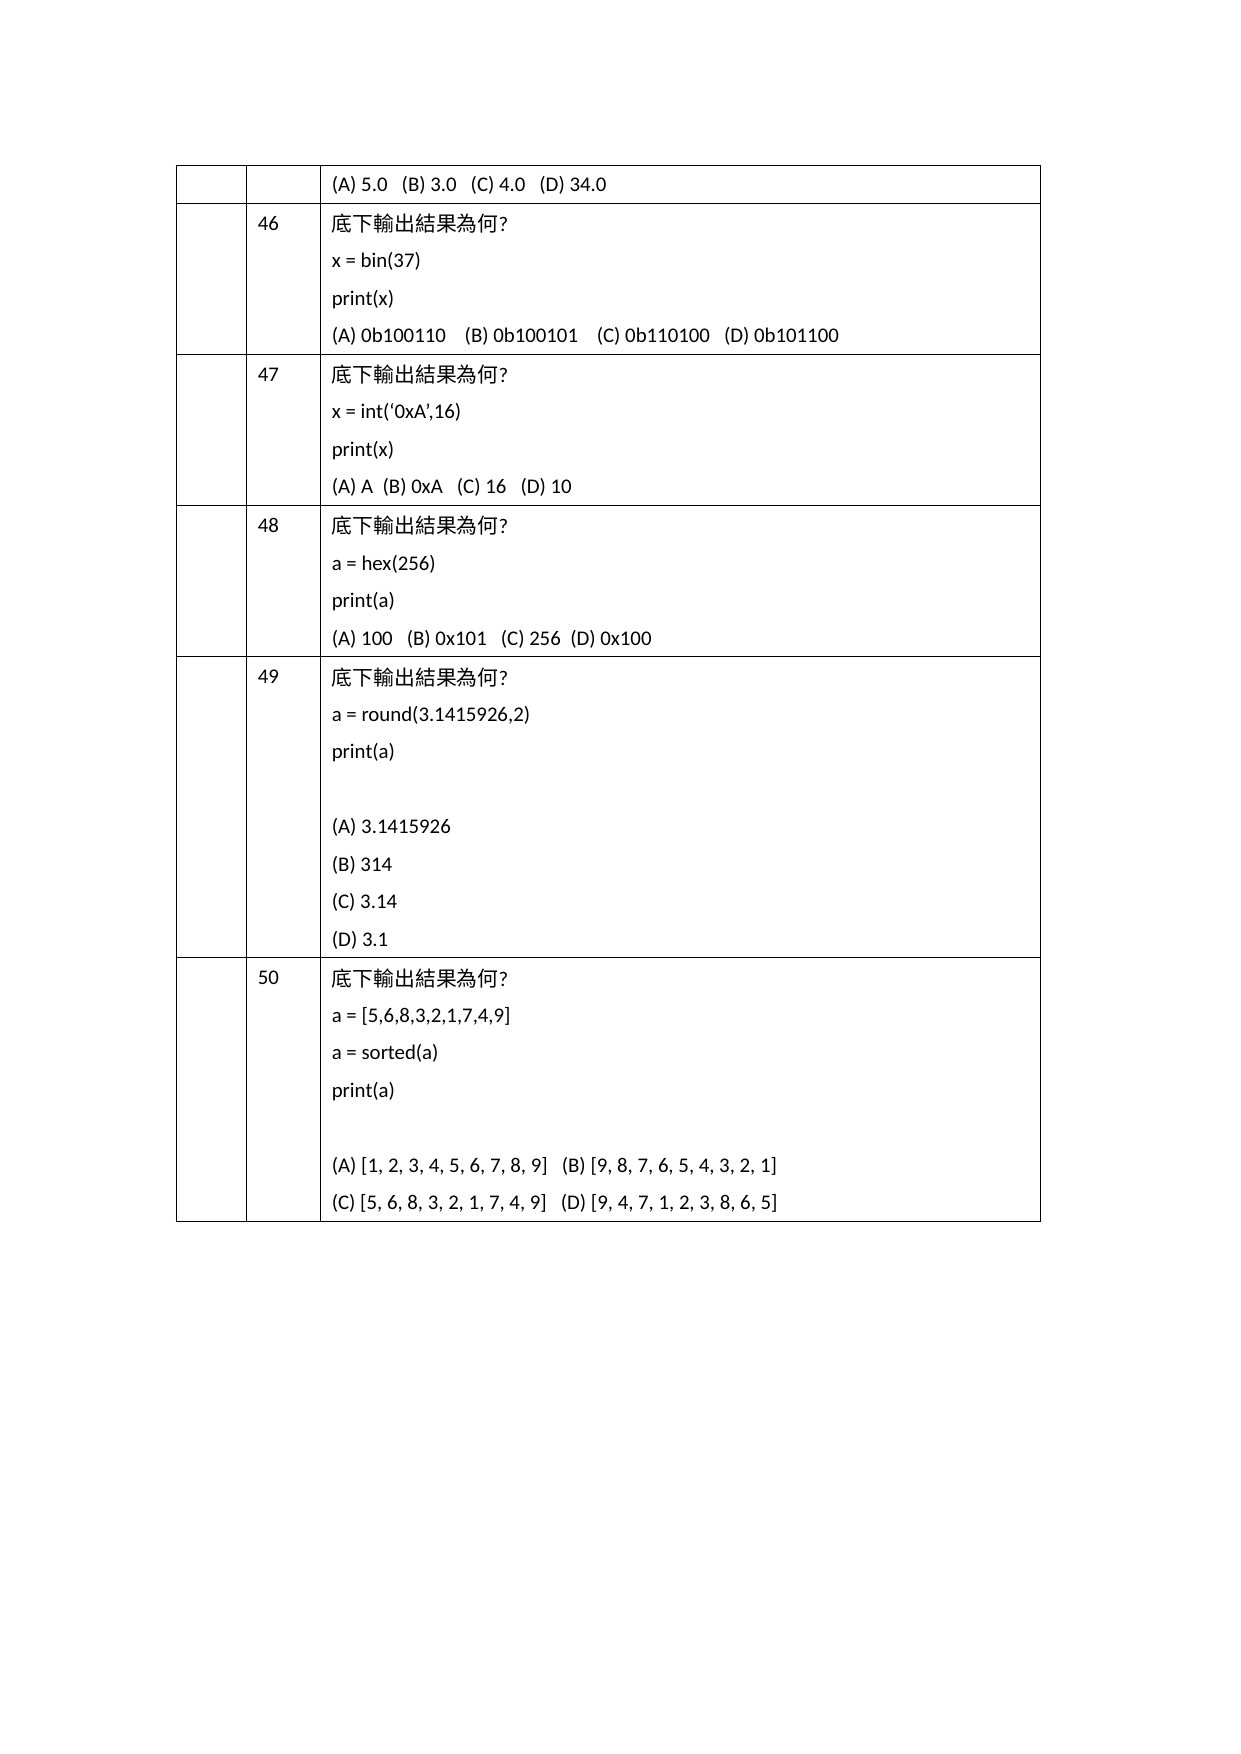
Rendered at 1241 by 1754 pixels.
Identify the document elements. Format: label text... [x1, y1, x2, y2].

table_cell 49 [247, 657, 320, 957]
table_cell [177, 166, 246, 203]
table_cell 底下輸出結果為何? a = [5,6,8,3,2,1,7,4,9] a = sorted(a) print(a) (A) [1, 2, 3, 4, 5, 6, 7, 8, 9] (B) [9, 8, 7, 6, 5, 4, 3, 2, 1] (C) [5, 6, 8, 3, 2, 1, 7, 4, 9] (D) [9, 4, 7, 1, 2, 3, 8, 6, 5] [321, 958, 1040, 1221]
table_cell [321, 166, 1040, 203]
table_cell 底下輸出結果為何? x = bin(37) print(x) (A) 0b100110 (B) 0b100101 (C) 0b110100 (D) 0b101100 [321, 204, 1040, 354]
table_cell 底下輸出結果為何? x = int(‘0xA’,16) print(x) (A) A (B) 0xA (C) 16 (D) 10 [321, 355, 1040, 505]
table_cell 48 [247, 506, 320, 656]
table_cell 46 [247, 204, 320, 354]
table_cell 45 [247, 166, 320, 203]
table_cell [177, 657, 246, 957]
table_cell 50 [247, 958, 320, 1221]
table_cell 底下輸出結果為何? a = hex(256) print(a) (A) 100 (B) 0x101 (C) 256 (D) 0x100 [321, 506, 1040, 656]
table_cell [177, 355, 246, 505]
table_cell [177, 506, 246, 656]
table_cell [177, 204, 246, 354]
table_cell 47 [247, 355, 320, 505]
table_cell 底下輸出結果為何? a = round(3.1415926,2) print(a) (A) 3.1415926 (B) 314 (C) 3.14 (D) 3.1 [321, 657, 1040, 957]
table_cell [177, 958, 246, 1221]
